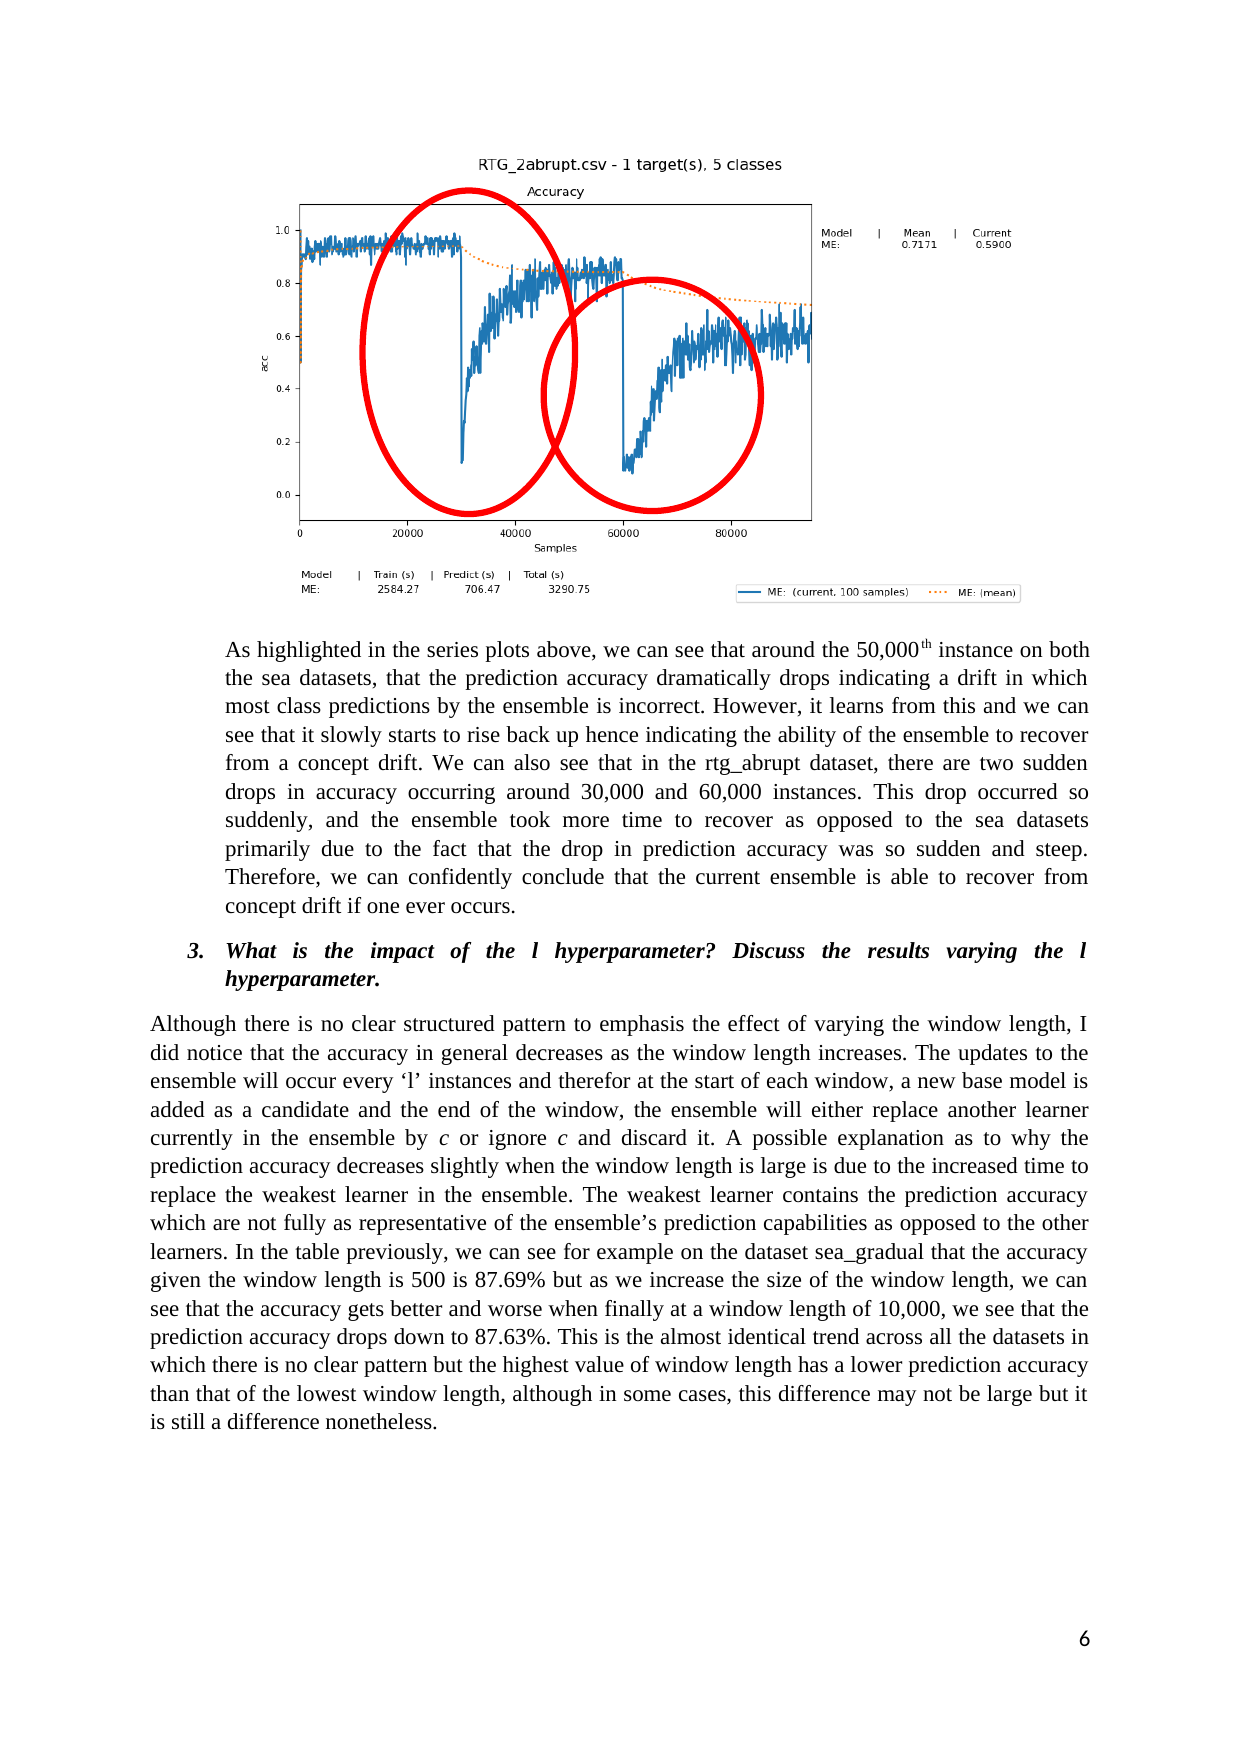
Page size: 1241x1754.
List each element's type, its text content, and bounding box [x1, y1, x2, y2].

picture [225, 150, 1035, 617]
text As highlighted in the series plots above, we can see that around the 50,000th instance on both the sea datasets, that the prediction accuracy dramatically drops indicating a drift in which most class predictions by the ensemble is incorrect. However, it learns from this and we can see that it slowly starts to rise back up hence indicating the ability of the ensemble to recover from a concept drift. We can also see that in the rtg_abrupt dataset, there are two sudden drops in accuracy occurring around 30,000 and 60,000 instances. This drop occurred so suddenly, and the ensemble took more time to recover as opposed to the sea datasets primarily due to the fact that the drop in prediction accuracy was so sudden and steep. Therefore, we can confidently conclude that the current ensemble is able to recover from concept drift if one ever occurs. [225, 636, 1090, 918]
text Although there is no clear structured pattern to emphasis the effect of varying the window length, I did notice that the accuracy in general decreases as the window length increases. The updates to the ensemble will occur every ‘l’ instances and therefor at the start of each window, a new base model is added as a candidate and the end of the window, the ensemble will either replace another learner currently in the ensemble by c or ignore c and discard it. A possible explanation as to why the prediction accuracy decreases slightly when the window length is large is due to the increased time to replace the weakest learner in the ensemble. The weakest learner contains the prediction accuracy which are not fully as representative of the ensemble’s prediction capabilities as opposed to the other learners. In the table previously, we can see for example on the dataset sea_gradual that the accuracy given the window length is 500 is 87.69% but as we increase the size of the window length, we can see that the accuracy gets better and worse when finally at a window length of 10,000, we see that the prediction accuracy drops down to 87.63%. This is the almost identical trend across all the datasets in which there is no clear pattern but the highest value of window length has a lower prediction accuracy than that of the lowest window length, although in some cases, this difference may not be large but it is still a difference nonetheless. [150, 1010, 1090, 1435]
list What is the impact of the l hyperparameter? Discuss the results varying the l hyperparameter. [187, 937, 1090, 992]
